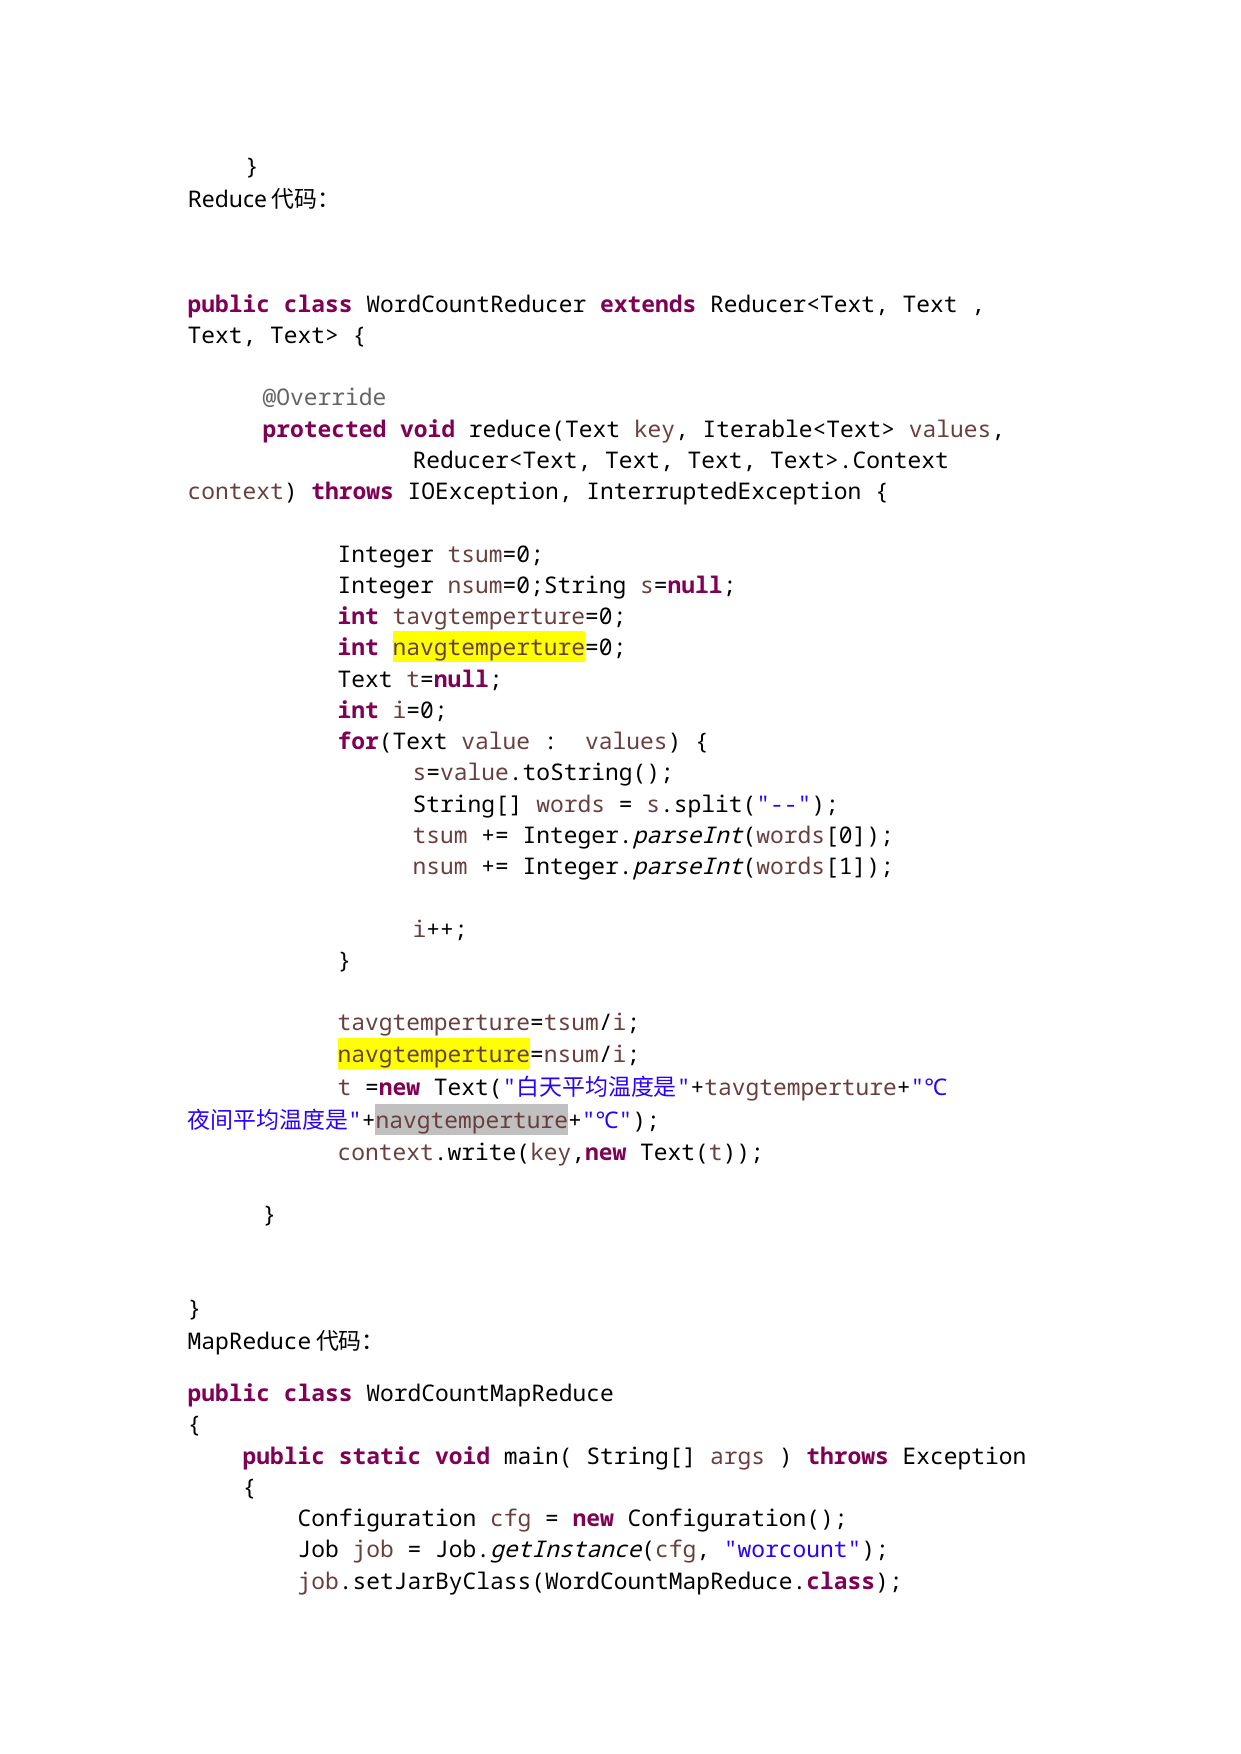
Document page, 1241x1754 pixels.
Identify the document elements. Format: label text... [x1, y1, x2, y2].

text Text t=null; [187, 662, 1053, 694]
text { [187, 1408, 1053, 1439]
text { [187, 1471, 1053, 1502]
text for(Text value : values) { [187, 725, 1053, 756]
text int navgtemperture=0; [187, 631, 393, 662]
text public static void main( String[] args ) throws Exception [187, 1439, 1053, 1471]
text job.setJarByClass(WordCountMapReduce.class); [187, 1564, 1053, 1596]
text Configuration cfg = new Configuration(); [187, 1502, 1053, 1533]
text navgtemperture=nsum/i; [187, 1037, 1053, 1069]
text } [187, 150, 1053, 181]
text tavgtemperture=tsum/i; [187, 1006, 1053, 1037]
text Job job = Job.getInstance(cfg, "worcount"); [187, 1533, 1053, 1564]
text t =new Text("白天平均温度是"+tavgtemperture+"℃ 夜间平均温度是"+navgtemperture+"℃"); [187, 1069, 1053, 1135]
text context.write(key,new Text(t)); [187, 1135, 1053, 1167]
text Reducer<Text, Text, Text, Text>.Context context) throws IOException, InterruptedException { [187, 444, 1053, 506]
text } [187, 1292, 1053, 1323]
text i++; [187, 912, 1053, 944]
text MapReduce代码： [187, 1323, 1053, 1356]
text } [187, 944, 1053, 975]
text int tavgtemperture=0; [187, 600, 1053, 631]
text Integer nsum=0;String s=null; [187, 569, 1053, 600]
text } [187, 1198, 1053, 1229]
text public class WordCountMapReduce [187, 1377, 1053, 1408]
text public class WordCountReducer extends Reducer<Text, Text , Text, Text> { [187, 287, 1053, 350]
text s=value.toString(); [187, 756, 1053, 787]
text protected void reduce(Text key, Iterable<Text> values, [187, 412, 1053, 444]
text nsum += Integer.parseInt(words[1]); [187, 850, 1053, 881]
text int navgtemperture=0; [585, 631, 1053, 662]
text tsum += Integer.parseInt(words[0]); [187, 819, 1053, 850]
text int i=0; [187, 694, 1053, 725]
text @Override [187, 381, 1053, 412]
text String[] words = s.split("--"); [187, 787, 1053, 819]
text Integer tsum=0; [187, 537, 1053, 569]
text Reduce代码： [187, 181, 1053, 214]
